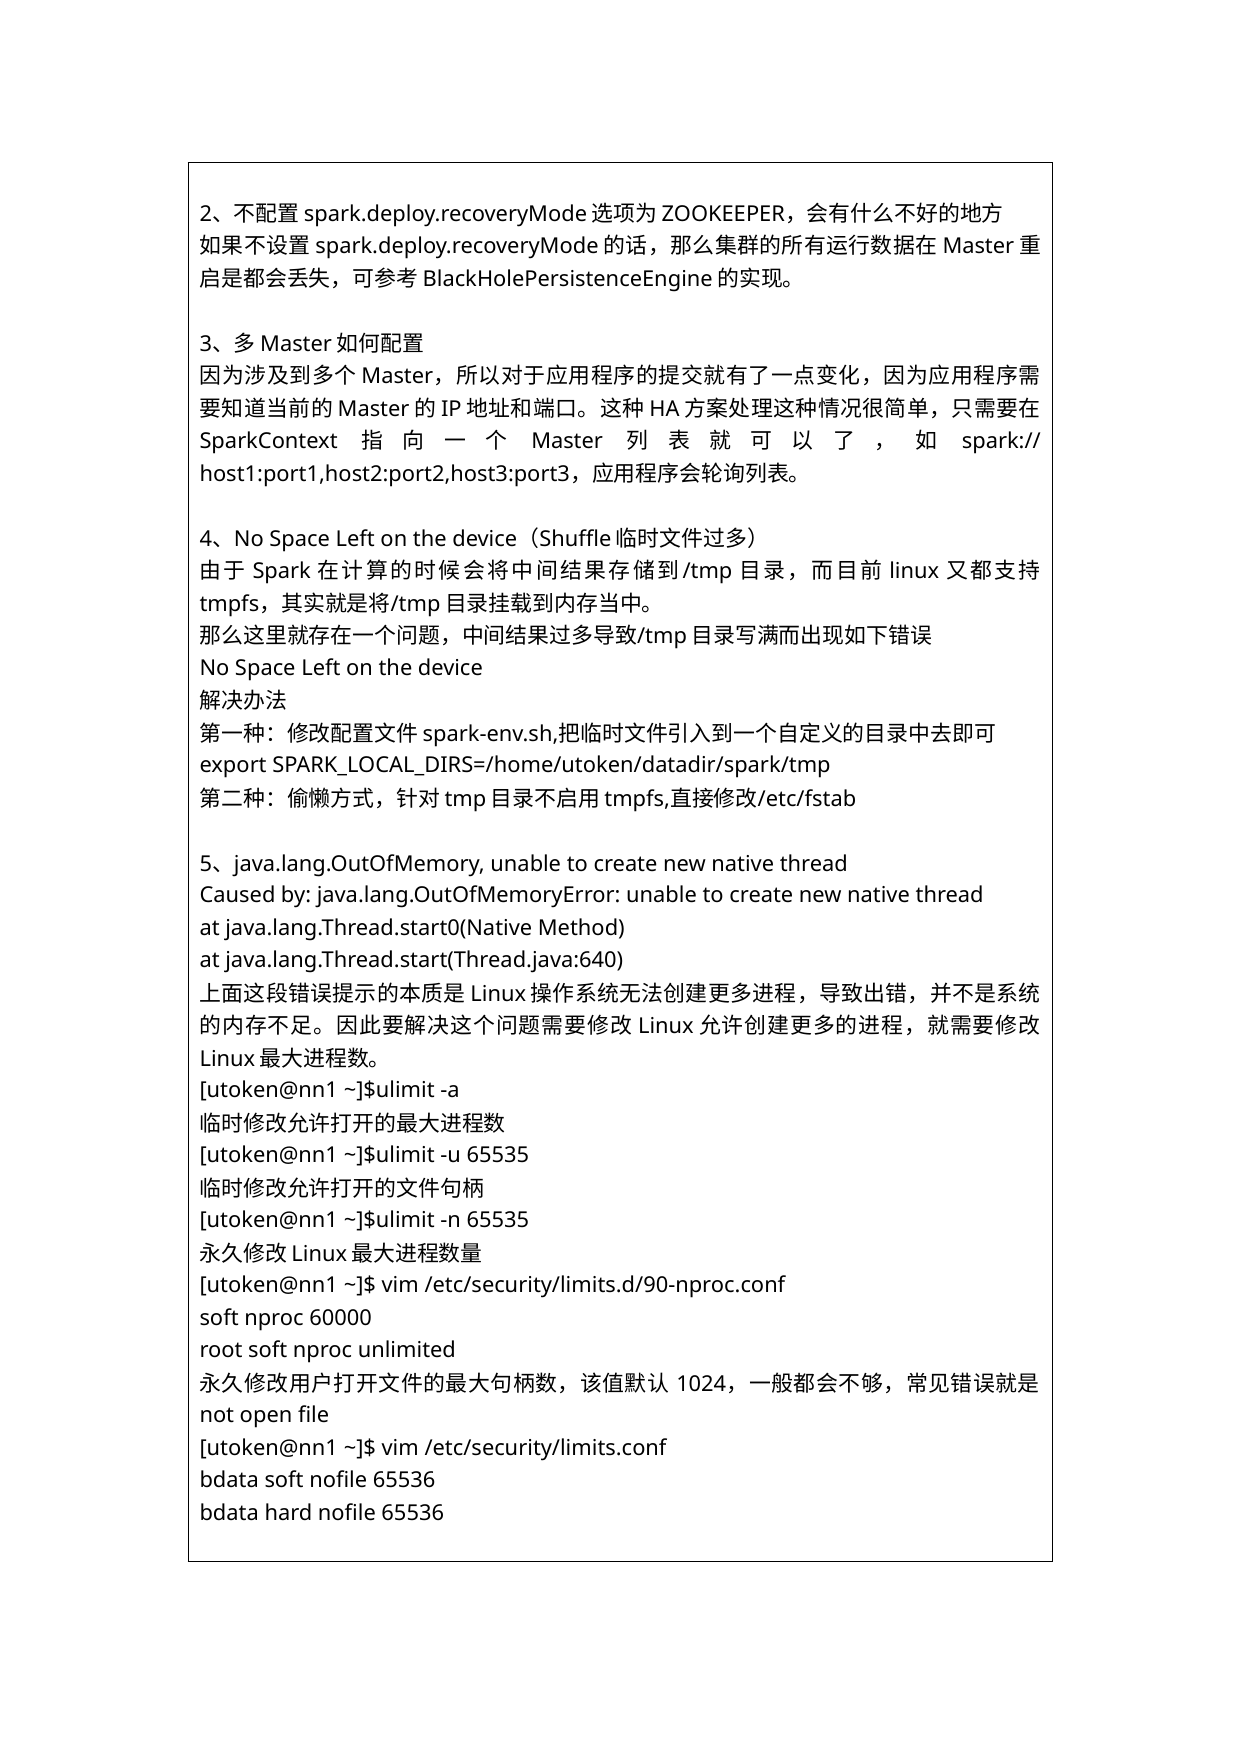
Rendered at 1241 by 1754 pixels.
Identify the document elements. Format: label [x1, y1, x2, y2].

table_header [189, 163, 1052, 1561]
